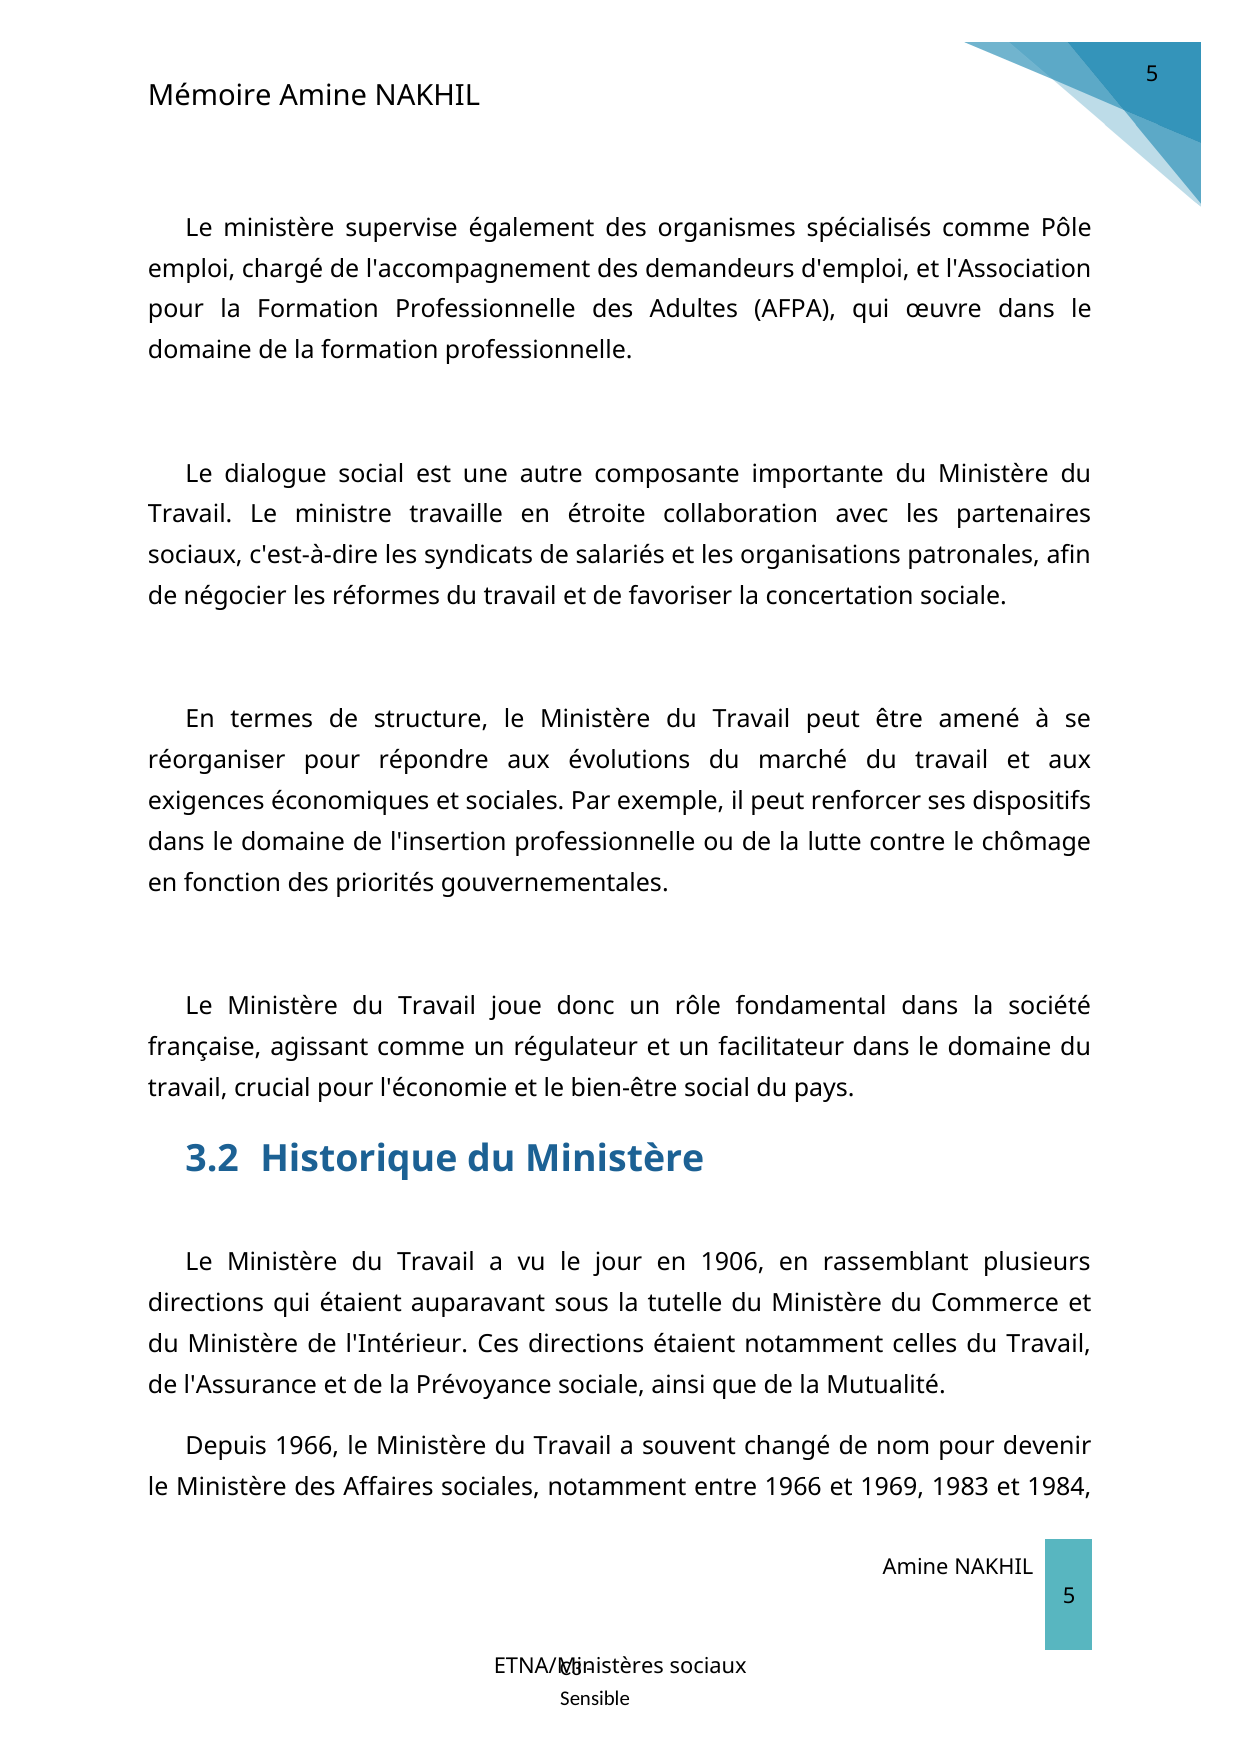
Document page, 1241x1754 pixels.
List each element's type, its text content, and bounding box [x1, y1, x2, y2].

text Le Ministère du Travail joue donc un rôle fondamental dans la société française, agissant comme un régulateur et un facilitateur dans le domaine du travail, crucial pour l'économie et le bien-être social du pays. [148, 988, 1092, 1103]
picture [962, 42, 1201, 207]
text En termes de structure, le Ministère du Travail peut être amené à se réorganiser pour répondre aux évolutions du marché du travail et aux exigences économiques et sociales. Par exemple, il peut renforcer ses dispositifs dans le domaine de l'insertion professionnelle ou de la lutte contre le chômage en fonction des priorités gouvernementales. [148, 701, 1092, 898]
subtitle Historique du Ministère [185, 1131, 1092, 1182]
text Le ministère supervise également des organismes spécialisés comme Pôle emploi, chargé de l'accompagnement des demandeurs d'emploi, et l'Association pour la Formation Professionnelle des Adultes (AFPA), qui œuvre dans le domaine de la formation professionnelle. [148, 209, 1092, 366]
